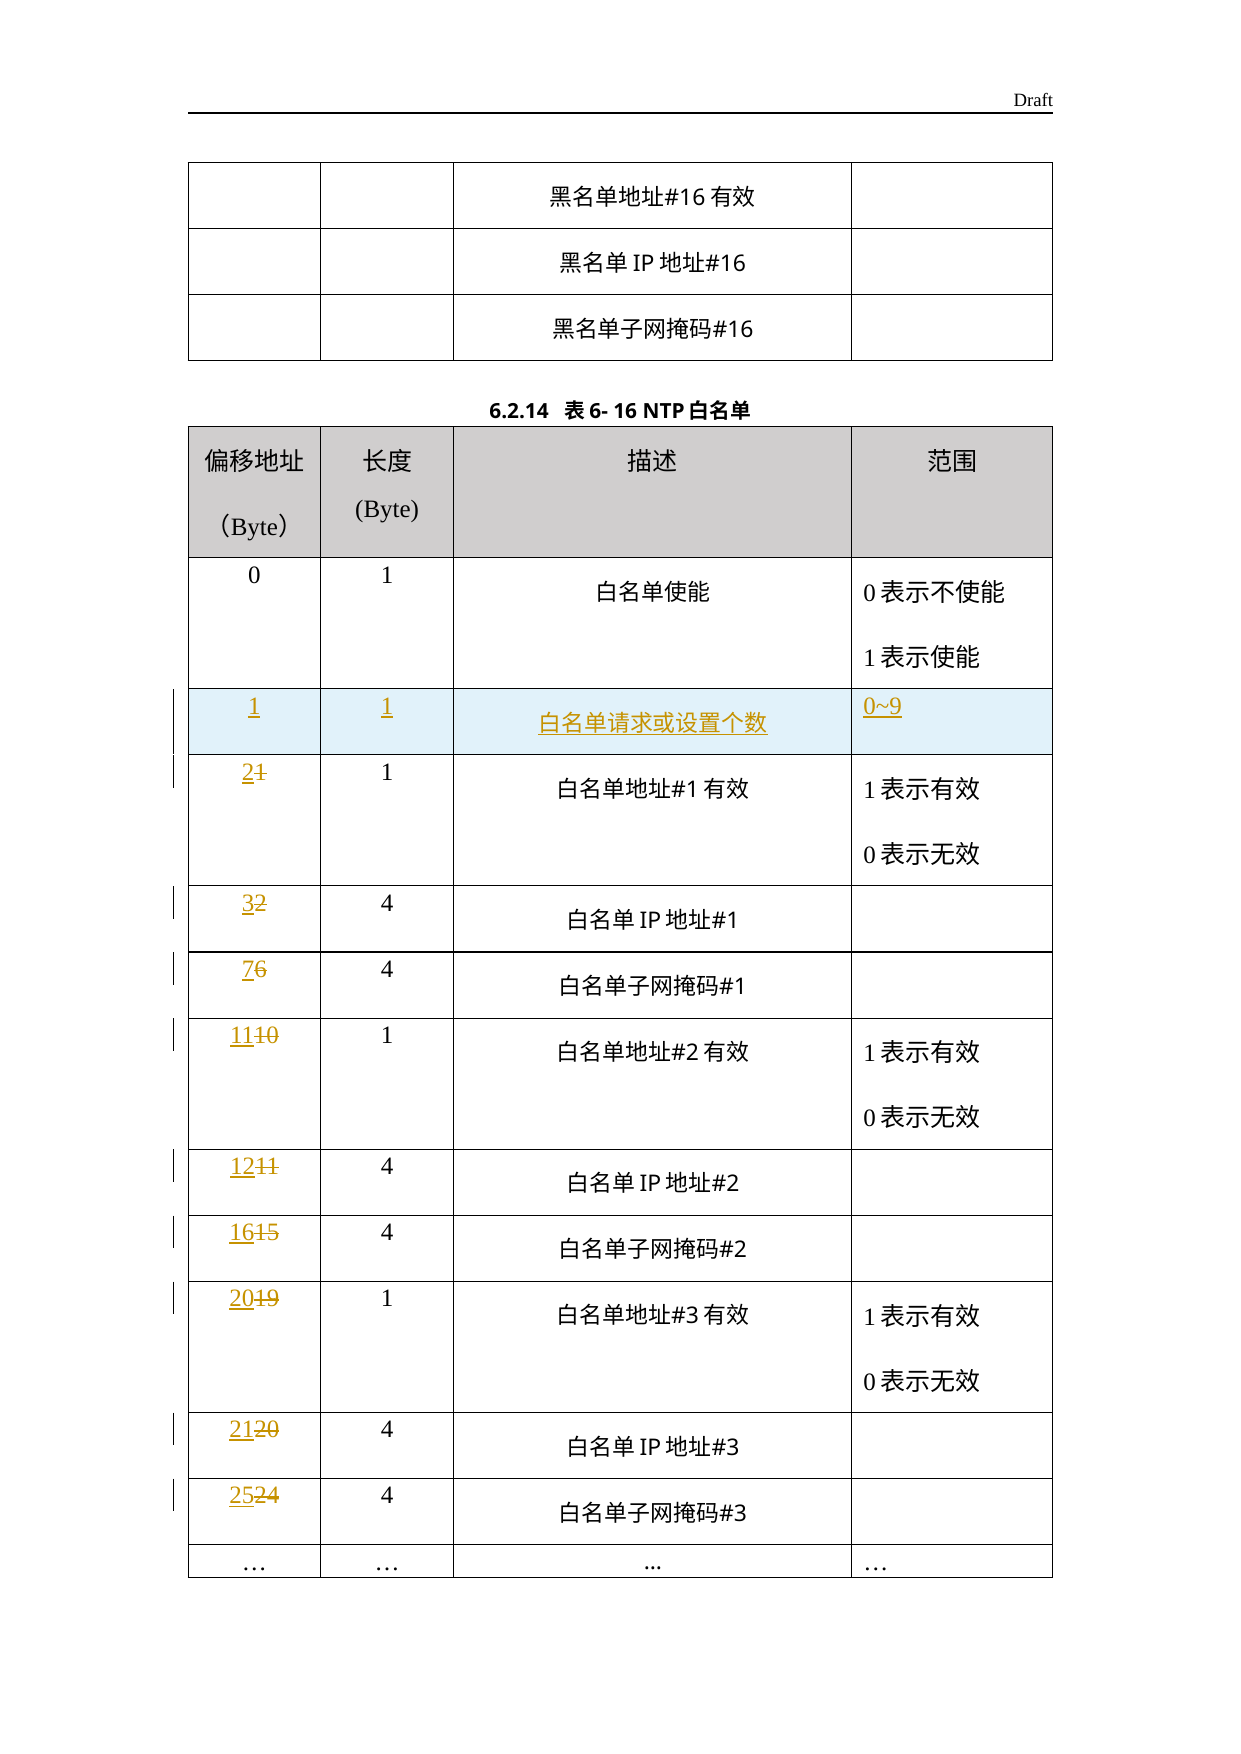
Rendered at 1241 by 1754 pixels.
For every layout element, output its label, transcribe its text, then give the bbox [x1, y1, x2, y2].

table_cell 4 [321, 1150, 453, 1214]
table_cell [852, 886, 1052, 951]
table_cell 黑名单IP地址#16 [454, 229, 851, 294]
table_cell [189, 755, 320, 885]
table_cell [321, 163, 453, 228]
table_header 偏移地址（Byte） [189, 427, 320, 557]
table_cell … [321, 1545, 453, 1577]
table_cell [189, 886, 320, 951]
table_cell [189, 1216, 320, 1281]
table_header 描述 [454, 427, 851, 557]
table_cell 白名单IP地址#3 [454, 1413, 851, 1478]
table_cell 1表示有效 0表示无效 [852, 1019, 1052, 1148]
table_cell 白名单地址#1有效 [454, 755, 851, 885]
table_cell 白名单子网掩码#1 [454, 953, 851, 1017]
table_cell … [454, 1545, 851, 1577]
table_cell 白名单子网掩码#2 [454, 1216, 851, 1281]
table_cell 白名单IP地址#1 [454, 886, 851, 951]
table_cell [852, 1150, 1052, 1214]
table_cell [189, 295, 320, 360]
table_cell 白名单地址#2有效 [454, 1019, 851, 1148]
table_cell 1 [321, 1019, 453, 1148]
table_cell 白名单IP地址#2 [454, 1150, 851, 1214]
table_cell [852, 1216, 1052, 1281]
table_cell 白名单使能 [454, 558, 851, 688]
table_cell 1 [321, 1282, 453, 1412]
table_cell 黑名单子网掩码#16 [454, 295, 851, 360]
table_cell 4 [321, 1413, 453, 1478]
table_cell 1表示有效 0表示无效 [852, 1282, 1052, 1412]
table_cell [852, 1479, 1052, 1544]
table_cell [189, 1282, 320, 1412]
table_cell 4 [321, 1479, 453, 1544]
table_cell [189, 229, 320, 294]
table_header 范围 [852, 427, 1052, 557]
table_cell 4 [321, 886, 453, 951]
table_cell 4 [321, 1216, 453, 1281]
table_cell [189, 953, 320, 1017]
table_cell 1表示有效 0表示无效 [852, 755, 1052, 885]
table_cell [852, 229, 1052, 294]
table_cell 黑名单地址#16有效 [454, 163, 851, 228]
table_cell 白名单地址#3有效 [454, 1282, 851, 1412]
table_cell [189, 1413, 320, 1478]
table_header 长度 (Byte) [321, 427, 453, 557]
table_cell [189, 1019, 320, 1148]
table_cell 0表示不使能 1表示使能 [852, 558, 1052, 688]
table_cell [189, 163, 320, 228]
table_cell … [852, 1545, 1052, 1577]
table_cell 4 [321, 953, 453, 1017]
table_cell [321, 295, 453, 360]
table_cell [189, 1479, 320, 1544]
table_cell [189, 1150, 320, 1214]
table_cell … [189, 1545, 320, 1577]
table_cell 白名单子网掩码#3 [454, 1479, 851, 1544]
table_cell [852, 1413, 1052, 1478]
table_cell 1 [321, 558, 453, 688]
table_cell 1 [321, 755, 453, 885]
table_cell [852, 163, 1052, 228]
table_cell [852, 953, 1052, 1017]
table_cell [852, 295, 1052, 360]
table_cell [321, 229, 453, 294]
table_cell 0 [189, 558, 320, 688]
